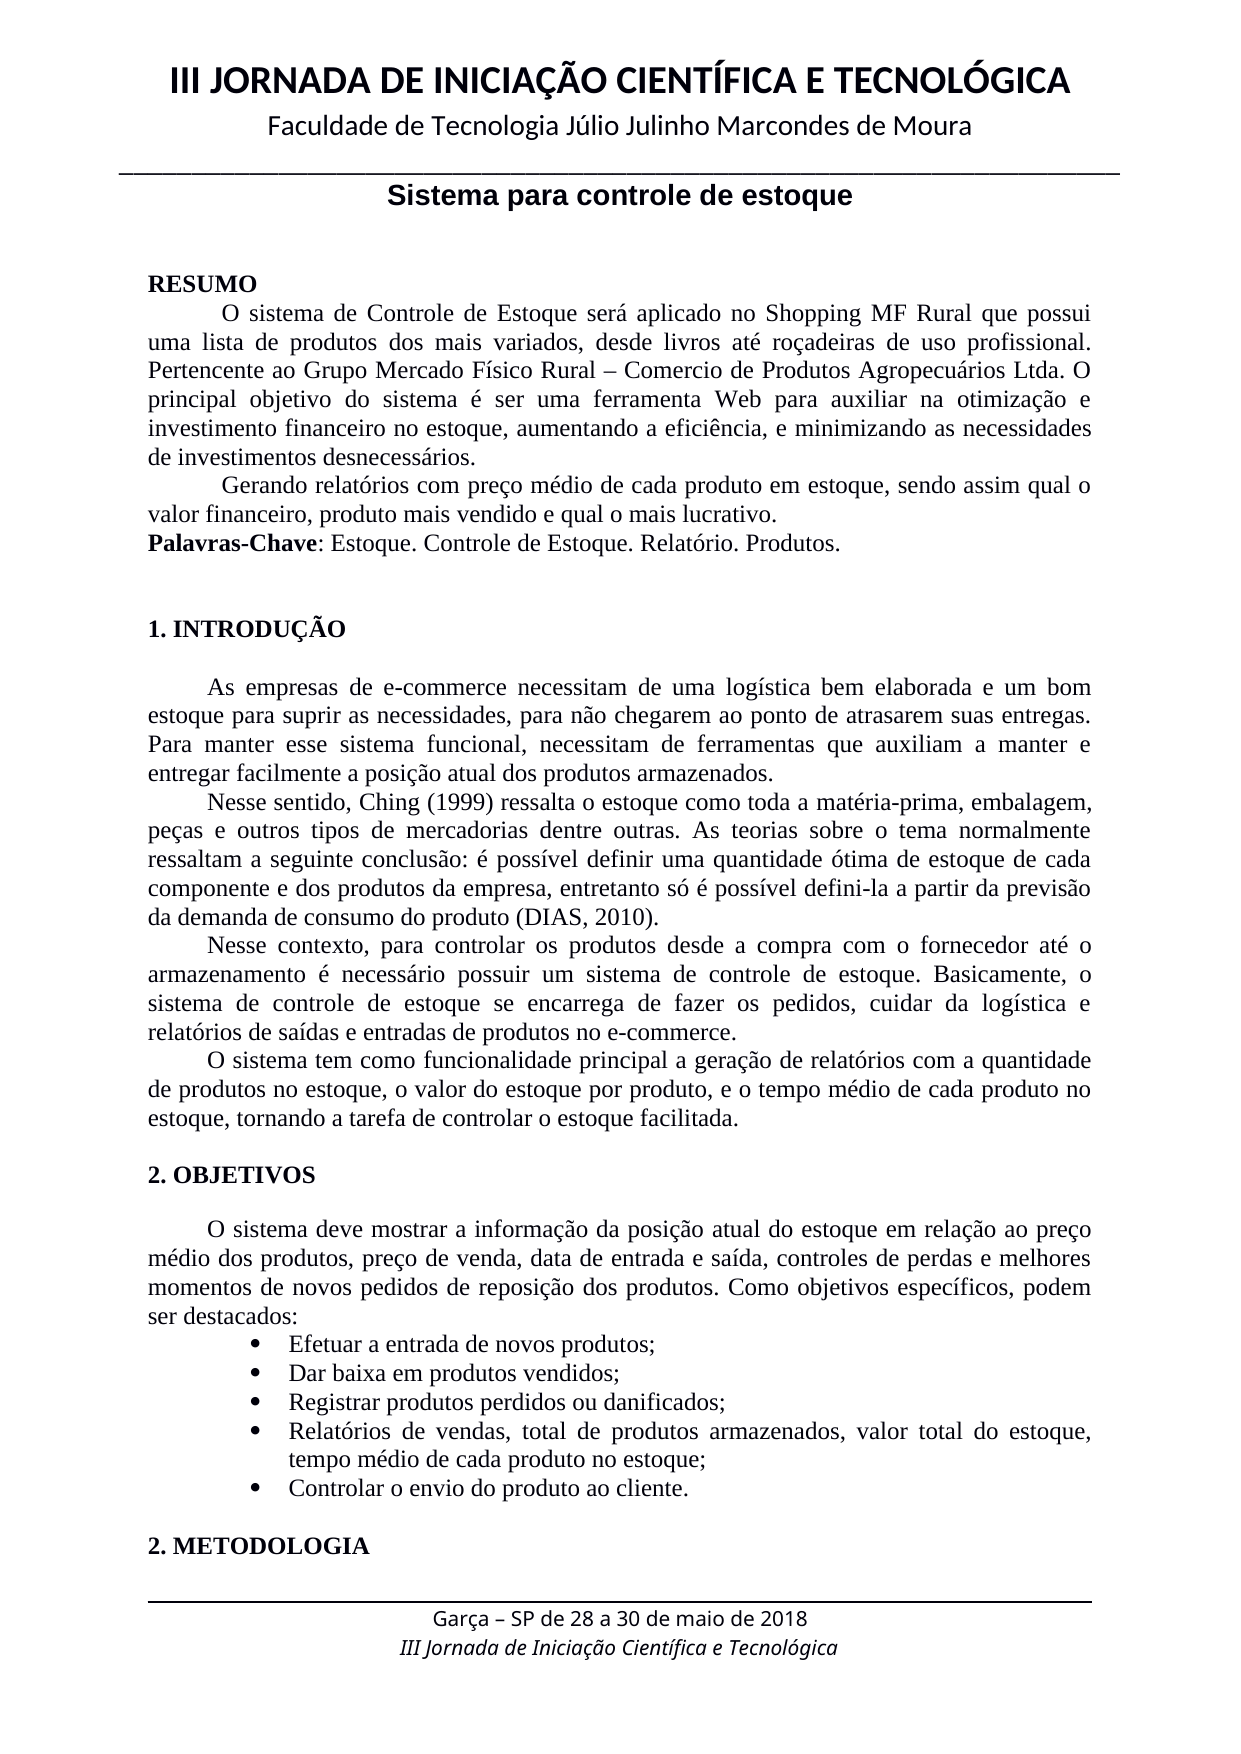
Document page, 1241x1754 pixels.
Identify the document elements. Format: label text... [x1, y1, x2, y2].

text O sistema de Controle de Estoque será aplicado no Shopping MF Rural que possui uma lista de produtos dos mais variados, desde livros até roçadeiras de uso profissional. Pertencente ao Grupo Mercado Físico Rural – Comercio de Produtos Agropecuários Ltda. O principal objetivo do sistema é ser uma ferramenta Web para auxiliar na otimização e investimento financeiro no estoque, aumentando a eficiência, e minimizando as necessidades de investimentos desnecessários. [148, 298, 1092, 471]
text Sistema para controle de estoque [148, 178, 1092, 212]
text O sistema deve mostrar a informação da posição atual do estoque em relação ao preço médio dos produtos, preço de venda, data de entrada e saída, controles de perdas e melhores momentos de novos pedidos de reposição dos produtos. Como objetivos específicos, podem ser destacados: [148, 1214, 1092, 1329]
text Nesse sentido, Ching (1999) ressalta o estoque como toda a matéria-prima, embalagem, peças e outros tipos de mercadorias dentre outras. As teorias sobre o tema normalmente ressaltam a seguinte conclusão: é possível definir uma quantidade ótima de estoque de cada componente e dos produtos da empresa, entretanto só é possível defini-la a partir da previsão da demanda de consumo do produto (DIAS, 2010). [148, 787, 1092, 931]
text 1. INTRODUÇÃO [148, 614, 1092, 643]
text Palavras-Chave: Estoque. Controle de Estoque. Relatório. Produtos. [148, 528, 1092, 557]
text 2. METODOLOGIA [148, 1531, 1092, 1559]
text O sistema tem como funcionalidade principal a geração de relatórios com a quantidade de produtos no estoque, o valor do estoque por produto, e o tempo médio de cada produto no estoque, tornando a tarefa de controlar o estoque facilitada. [148, 1046, 1092, 1132]
list Efetuar a entrada de novos produtos; [251, 1329, 1092, 1358]
text Gerando relatórios com preço médio de cada produto em estoque, sendo assim qual o valor financeiro, produto mais vendido e qual o mais lucrativo. [148, 471, 1092, 528]
list Relatórios de vendas, total de produtos armazenados, valor total do estoque, tempo médio de cada produto no estoque; [251, 1416, 1092, 1473]
text RESUMO [148, 269, 1092, 298]
text 2. OBJETIVOS [148, 1161, 1092, 1189]
text Nesse contexto, para controlar os produtos desde a compra com o fornecedor até o armazenamento é necessário possuir um sistema de controle de estoque. Basicamente, o sistema de controle de estoque se encarrega de fazer os pedidos, cuidar da logística e relatórios de saídas e entradas de produtos no e-commerce. [148, 931, 1092, 1046]
list Dar baixa em produtos vendidos; [251, 1358, 1092, 1387]
text As empresas de e-commerce necessitam de uma logística bem elaborada e um bom estoque para suprir as necessidades, para não chegarem ao ponto de atrasarem suas entregas. Para manter esse sistema funcional, necessitam de ferramentas que auxiliam a manter e entregar facilmente a posição atual dos produtos armazenados. [148, 672, 1092, 787]
list Registrar produtos perdidos ou danificados; [251, 1387, 1092, 1416]
list Controlar o envio do produto ao cliente. [251, 1473, 1092, 1502]
